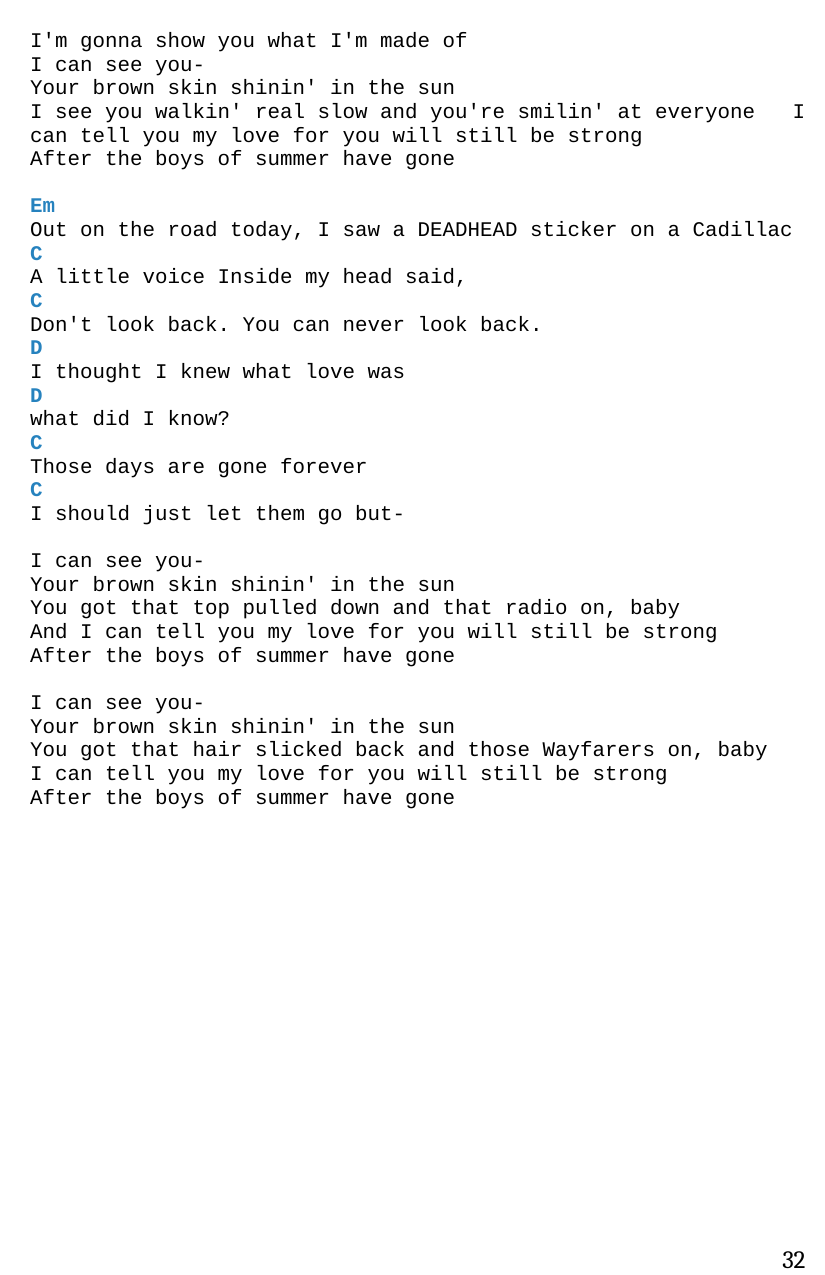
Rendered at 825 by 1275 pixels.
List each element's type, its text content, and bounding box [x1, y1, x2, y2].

text Out on the road today, I saw a DEADHEAD sticker on a Cadillac [30, 219, 806, 243]
text Don't look back. You can never look back. [30, 314, 806, 337]
text I can see you- [30, 550, 806, 574]
text C [30, 432, 806, 456]
text A little voice Inside my head said, [30, 266, 806, 290]
text You got that top pulled down and that radio on, baby [30, 597, 806, 621]
text Em [30, 196, 806, 219]
text D [30, 337, 806, 361]
text I see you walkin' real slow and you're smilin' at everyone I can tell you my love for you will still be strong [30, 101, 806, 148]
text You got that hair slicked back and those Wayfarers on, baby I can tell you my love for you will still be strong [30, 739, 806, 787]
text D [30, 385, 806, 408]
text C [30, 290, 806, 314]
text After the boys of summer have gone [30, 787, 806, 810]
text Those days are gone forever [30, 456, 806, 479]
text I can see you- [30, 692, 806, 716]
text Your brown skin shinin' in the sun [30, 716, 806, 739]
text C [30, 479, 806, 503]
text And I can tell you my love for you will still be strong After the boys of summer have gone [30, 621, 806, 668]
text I'm gonna show you what I'm made of [30, 30, 806, 54]
text After the boys of summer have gone [30, 148, 806, 172]
text Your brown skin shinin' in the sun [30, 77, 806, 101]
text Your brown skin shinin' in the sun [30, 574, 806, 597]
text I thought I knew what love was [30, 361, 806, 385]
text what did I know? [30, 408, 806, 432]
text I should just let them go but- [30, 503, 806, 527]
text I can see you- [30, 54, 806, 77]
text C [30, 243, 806, 266]
